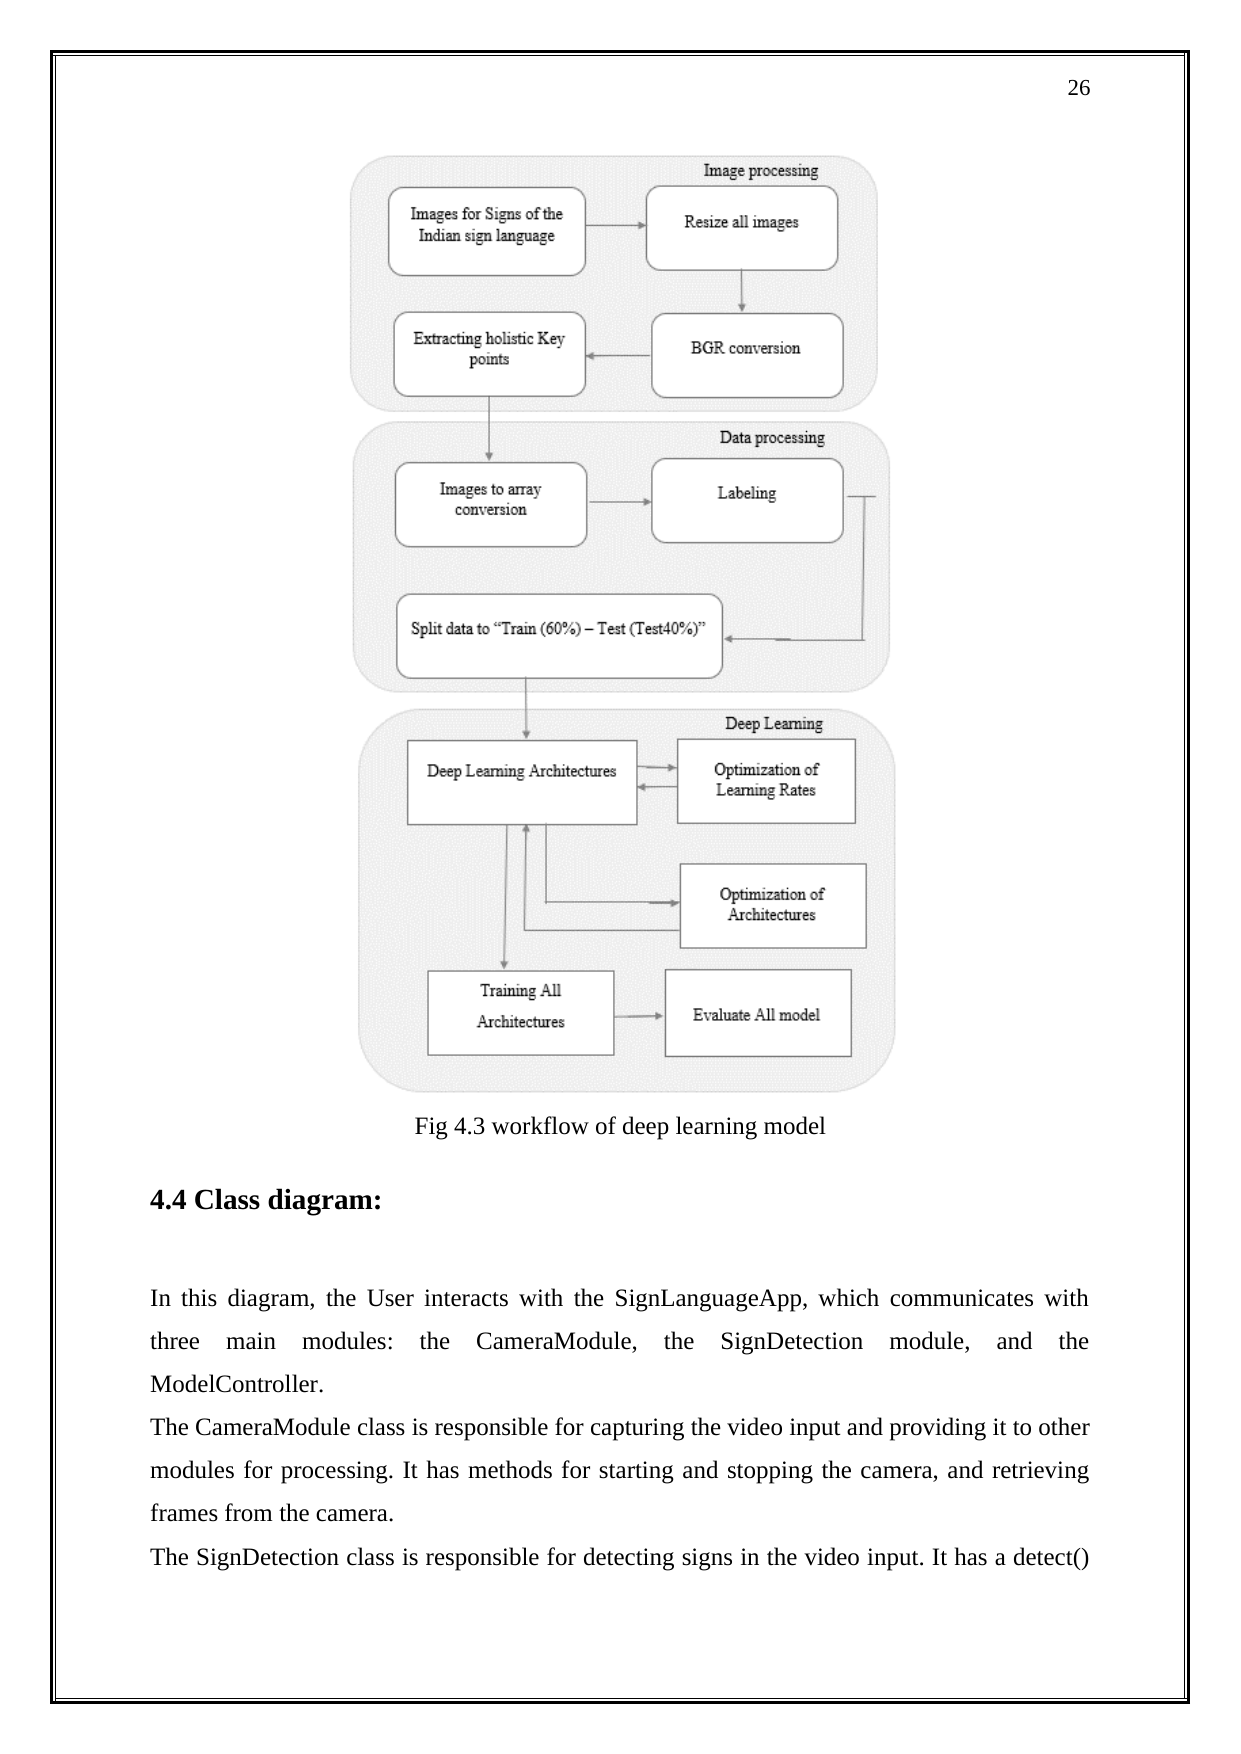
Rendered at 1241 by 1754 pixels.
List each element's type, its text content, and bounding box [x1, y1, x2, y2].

text Fig 4.3 workflow of deep learning model [150, 1111, 1090, 1140]
text In this diagram, the User interacts with the SignLanguageApp, which communicates with three main modules: the CameraModule, the SignDetection module, and the ModelController. [150, 1283, 1090, 1398]
picture [338, 149, 901, 1098]
text The CameraModule class is responsible for capturing the video input and providing it to other modules for processing. It has methods for starting and stopping the camera, and retrieving frames from the camera. [150, 1412, 1090, 1527]
text 4.4 Class diagram: [150, 1182, 1090, 1216]
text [150, 1542, 1090, 1570]
